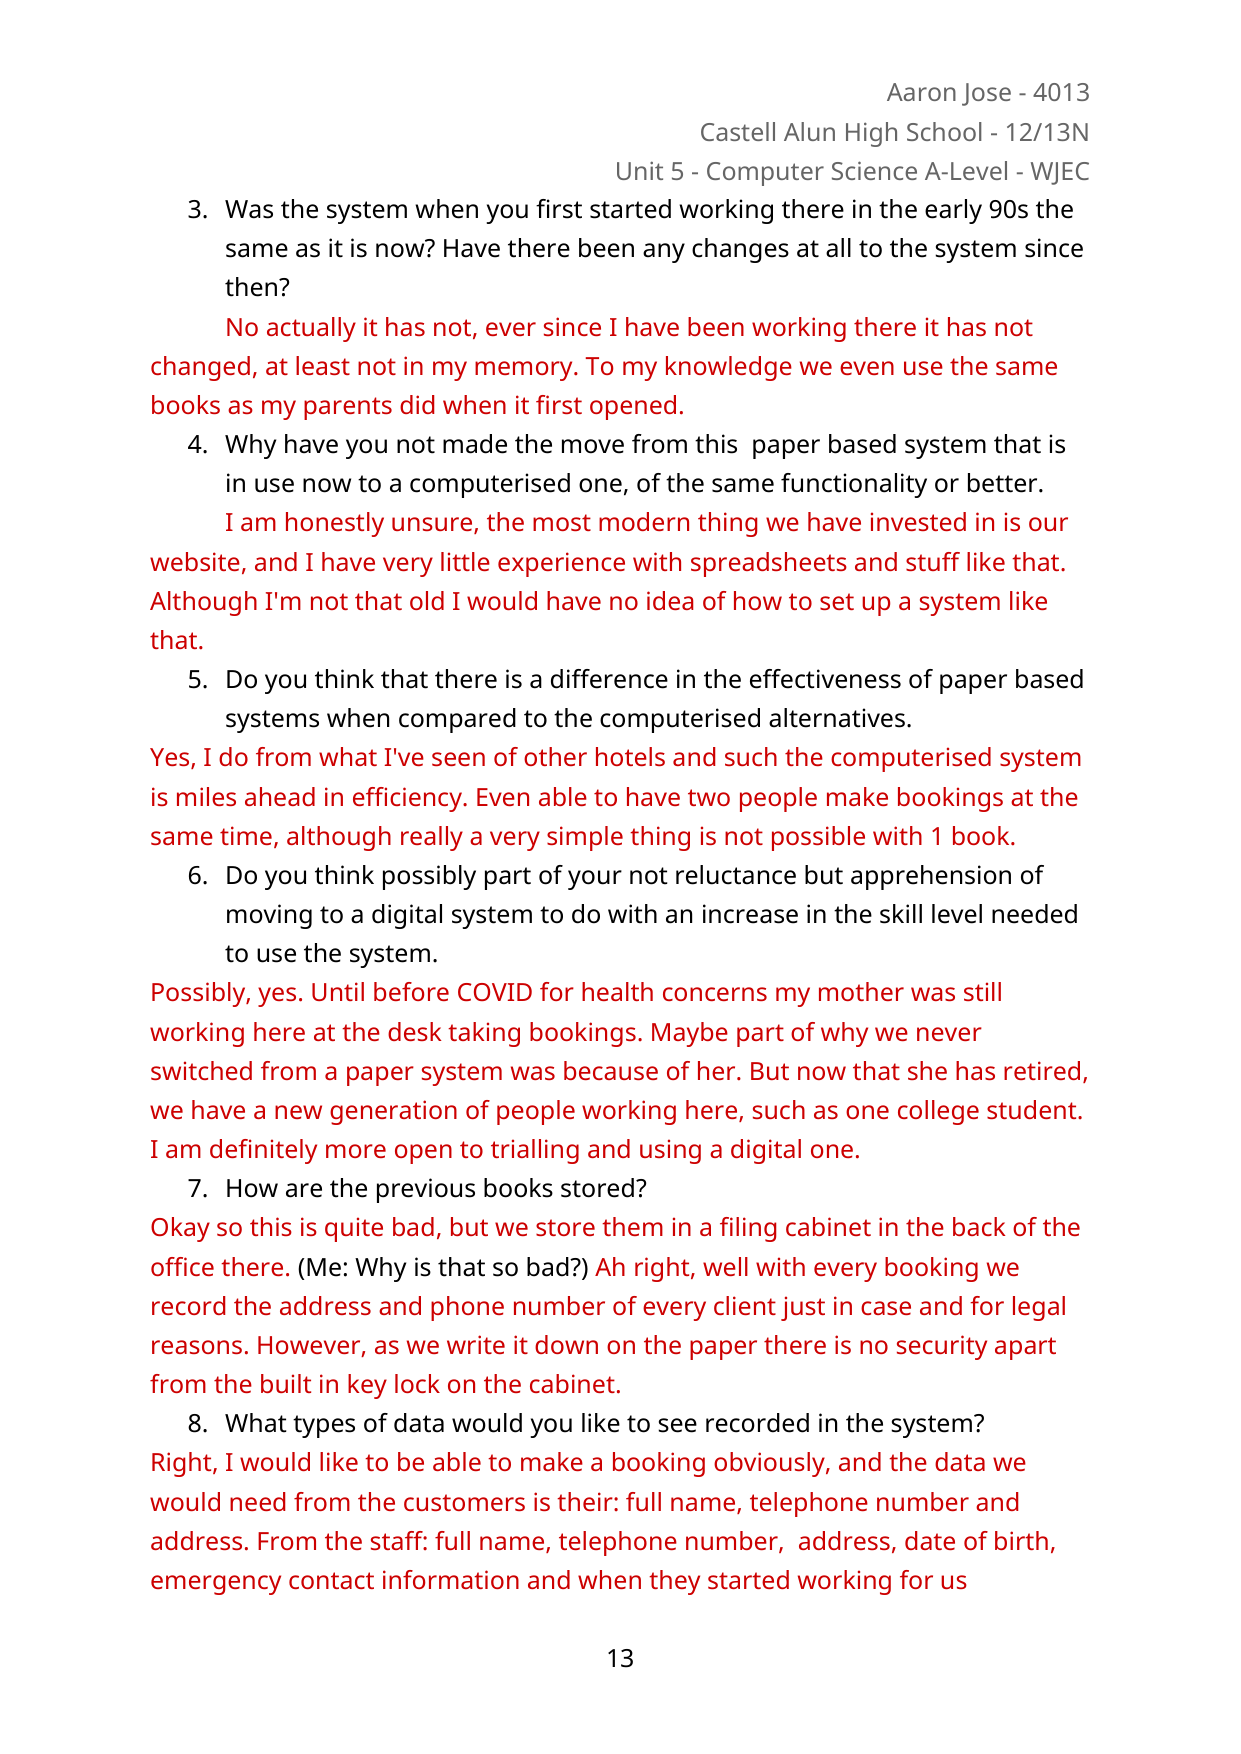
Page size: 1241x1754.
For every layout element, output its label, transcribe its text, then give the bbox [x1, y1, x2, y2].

list Do you think that there is a difference in the effectiveness of paper based systems when compared to the computerised alternatives. [187, 662, 1090, 735]
text Okay so this is quite bad, but we store them in a filing cabinet in the back of the office there. (Me: Why is that so bad?) Ah right, well with every booking we record the address and phone number of every client just in case and for legal reasons. However, as we write it down on the paper there is no security apart from the built in key lock on the cabinet. [150, 1210, 1090, 1401]
text Right, I would like to be able to make a booking obviously, and the data we would need from the customers is their: full name, telephone number and address. From the staff: full name, telephone number, address, date of birth, emergency contact information and when they started working for us [150, 1445, 1090, 1597]
text Yes, I do from what I've seen of other hotels and such the computerised system is miles ahead in efficiency. Even able to have two people make bookings at the same time, although really a very simple thing is not possible with 1 book. [150, 740, 1090, 852]
list Do you think possibly part of your not reluctance but apprehension of moving to a digital system to do with an increase in the skill level needed to use the system. [187, 857, 1090, 970]
list How are the previous books stored? [187, 1171, 1090, 1205]
list What types of data would you like to see recorded in the system? [187, 1406, 1090, 1440]
list Why have you not made the move from this paper based system that is in use now to a computerised one, of the same functionality or better. [187, 427, 1090, 500]
text I am honestly unsure, the most modern thing we have invested in is our website, and I have very little experience with spreadsheets and stuff like that. Although I'm not that old I would have no idea of how to set up a system like that. [150, 505, 1090, 657]
list Was the system when you first started working there in the early 90s the same as it is now? Have there been any changes at all to the system since then? [187, 192, 1090, 304]
text No actually it has not, ever since I have been working there it has not changed, at least not in my memory. To my knowledge we even use the same books as my parents did when it first opened. [150, 309, 1090, 422]
text Possibly, yes. Until before COVID for health concerns my mother was still working here at the desk taking bookings. Maybe part of why we never switched from a paper system was because of her. But now that she has retired, we have a new generation of people working here, such as one college student. I am definitely more open to trialling and using a digital one. [150, 975, 1090, 1166]
